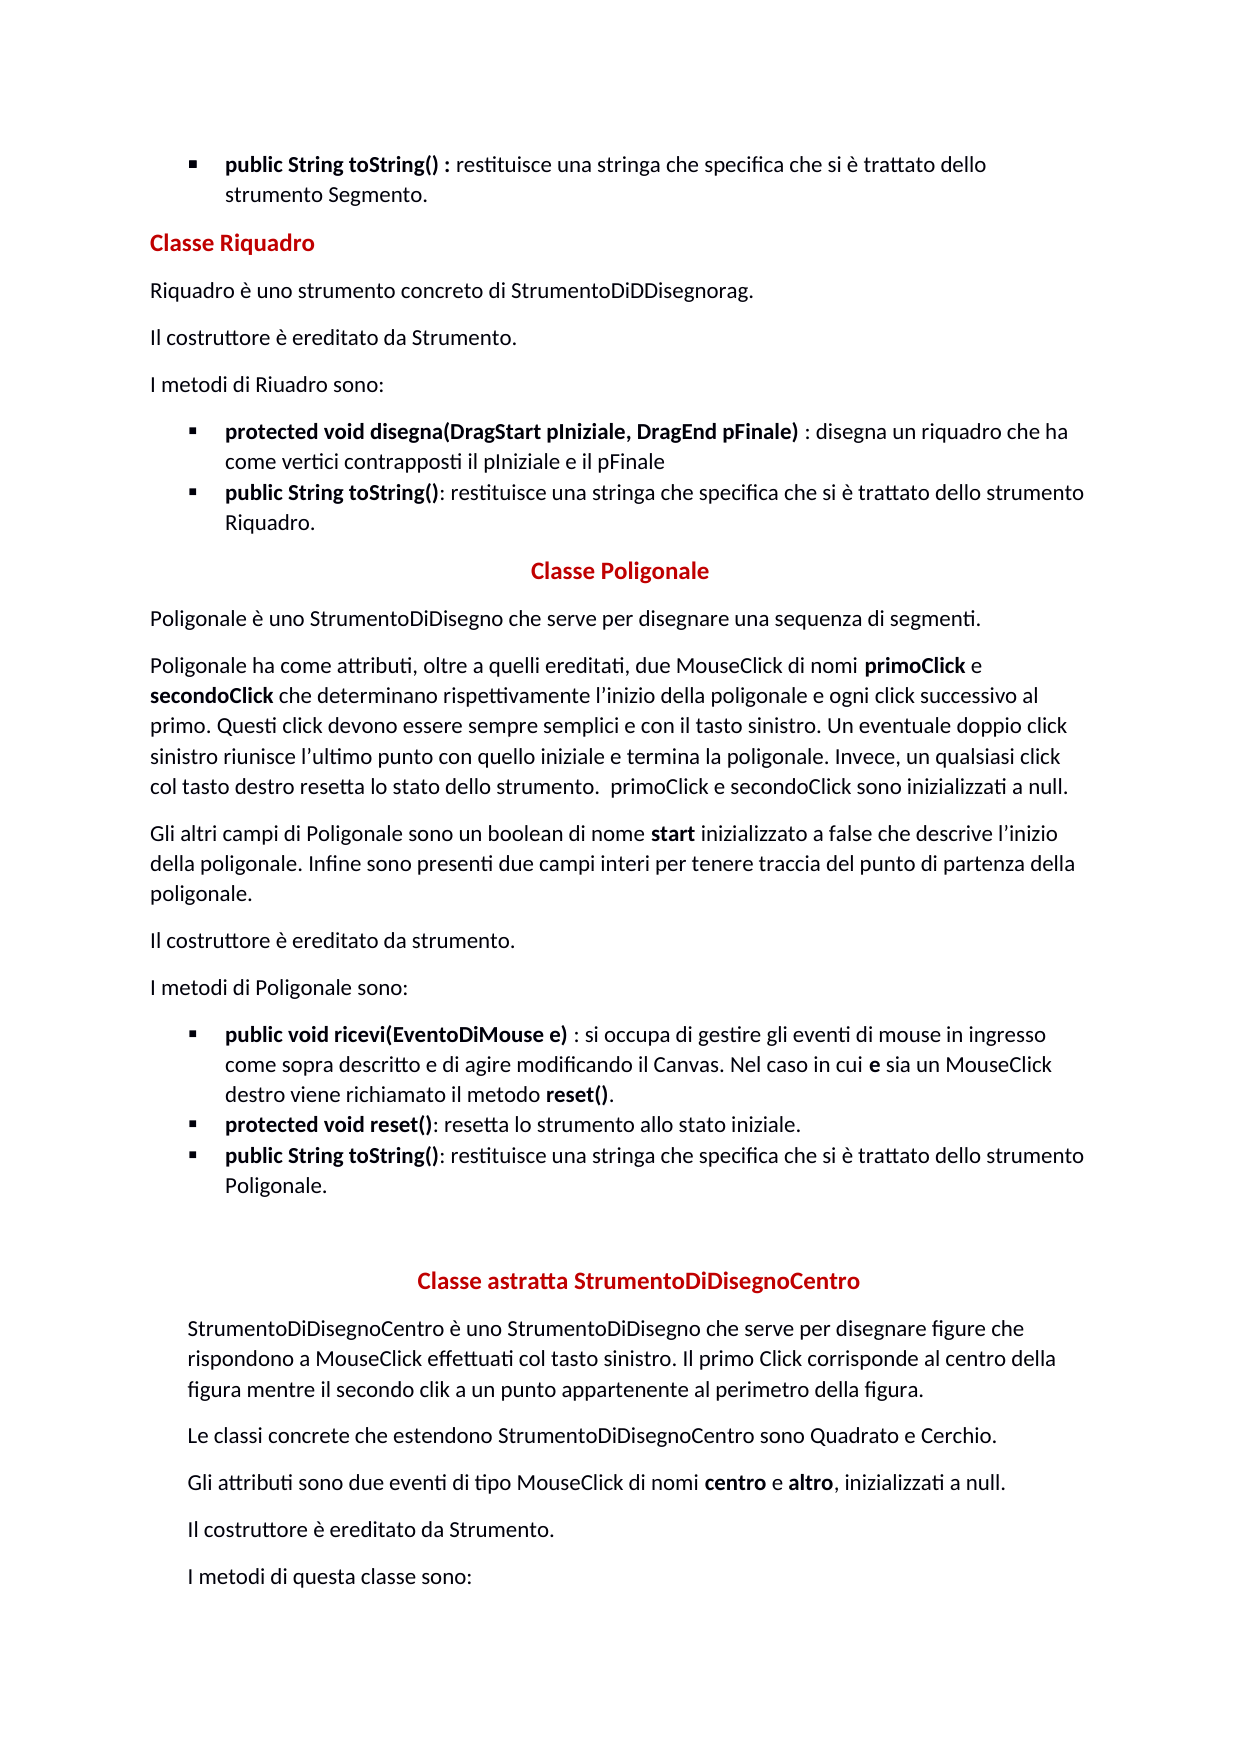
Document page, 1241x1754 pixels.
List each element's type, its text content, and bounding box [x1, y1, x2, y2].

text Poligonale ha come attributi, oltre a quelli ereditati, due MouseClick di nomi primoClick e secondoClick che determinano rispettivamente l’inizio della poligonale e ogni click successivo al primo. Questi click devono essere sempre semplici e con il tasto sinistro. Un eventuale doppio click sinistro riunisce l’ultimo punto con quello iniziale e termina la poligonale. Invece, un qualsiasi click col tasto destro resetta lo stato dello strumento. primoClick e secondoClick sono inizializzati a null. [150, 651, 1090, 800]
text I metodi di questa classe sono: [187, 1562, 1090, 1590]
text Gli attributi sono due eventi di tipo MouseClick di nomi centro e altro, inizializzati a null. [187, 1468, 1090, 1497]
list public String toString(): restituisce una stringa che specifica che si è trattato dello strumento Riquadro. [187, 478, 1090, 536]
text Il costruttore è ereditato da Strumento. [150, 323, 1090, 352]
text Poligonale è uno StrumentoDiDisegno che serve per disegnare una sequenza di segmenti. [150, 604, 1090, 632]
text I metodi di Poligonale sono: [150, 973, 1090, 1001]
text Gli altri campi di Poligonale sono un boolean di nome start inizializzato a false che descrive l’inizio della poligonale. Infine sono presenti due campi interi per tenere traccia del punto di partenza della poligonale. [150, 819, 1090, 907]
text Classe Riquadro [150, 227, 1090, 258]
list protected void disegna(DragStart pIniziale, DragEnd pFinale) : disegna un riquadro che ha come vertici contrapposti il pIniziale e il pFinale [187, 417, 1090, 476]
text I metodi di Riuadro sono: [150, 370, 1090, 398]
text Riquadro è uno strumento concreto di StrumentoDiDDisegnorag. [150, 277, 1090, 305]
text Classe Poligonale [150, 555, 1090, 585]
list public void ricevi(EventoDiMouse e) : si occupa di gestire gli eventi di mouse in ingresso come sopra descritto e di agire modificando il Canvas. Nel caso in cui e sia un MouseClick destro viene richiamato il metodo reset(). [187, 1020, 1090, 1108]
text Il costruttore è ereditato da Strumento. [187, 1515, 1090, 1543]
text Le classi concrete che estendono StrumentoDiDisegnoCentro sono Quadrato e Cerchio. [187, 1422, 1090, 1450]
list protected void reset(): resetta lo strumento allo stato iniziale. [187, 1111, 1090, 1139]
text StrumentoDiDisegnoCentro è uno StrumentoDiDisegno che serve per disegnare figure che rispondono a MouseClick effettuati col tasto sinistro. Il primo Click corrisponde al centro della figura mentre il secondo clik a un punto appartenente al perimetro della figura. [187, 1314, 1090, 1403]
list public String toString(): restituisce una stringa che specifica che si è trattato dello strumento Poligonale. [187, 1141, 1090, 1199]
text Il costruttore è ereditato da strumento. [150, 926, 1090, 954]
list public String toString() : restituisce una stringa che specifica che si è trattato dello strumento Segmento. [187, 150, 1090, 208]
text Classe astratta StrumentoDiDisegnoCentro [187, 1265, 1090, 1295]
